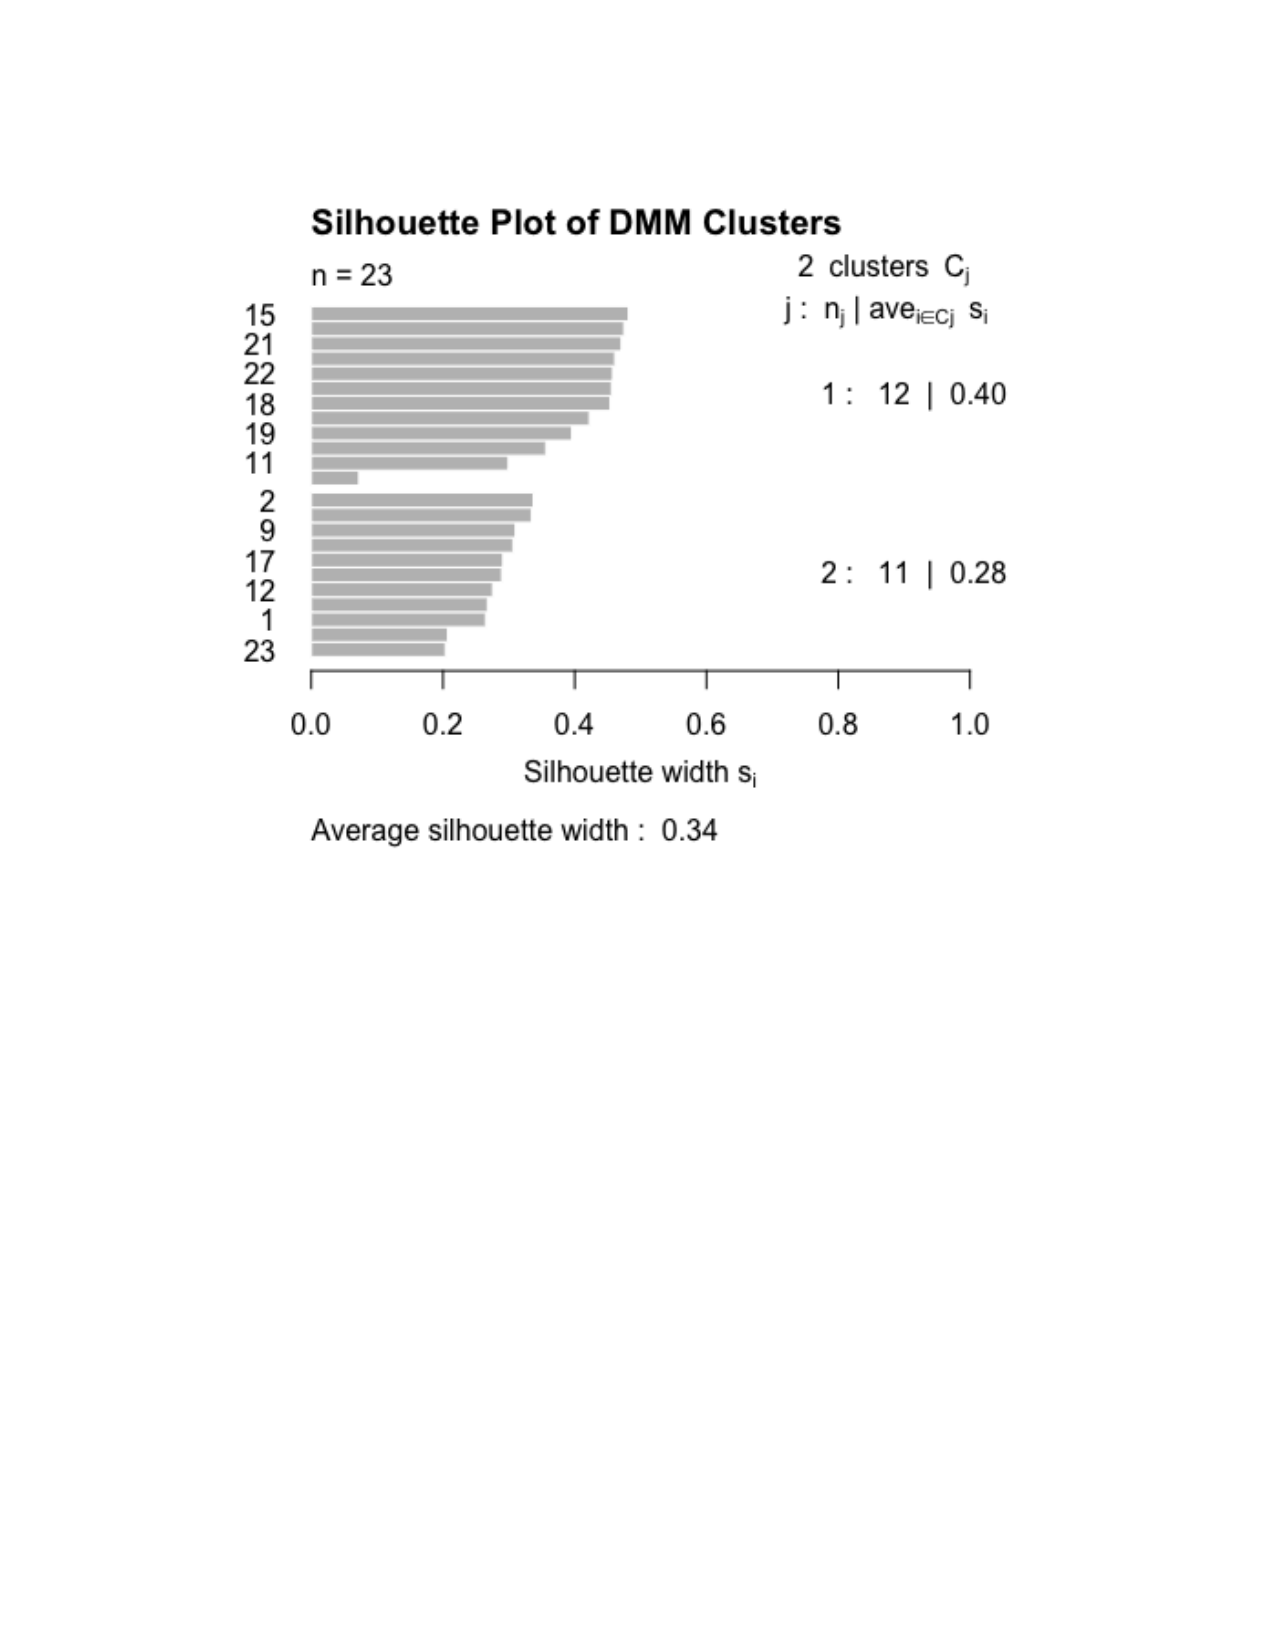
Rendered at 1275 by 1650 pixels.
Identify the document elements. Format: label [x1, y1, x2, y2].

picture [168, 150, 1044, 850]
